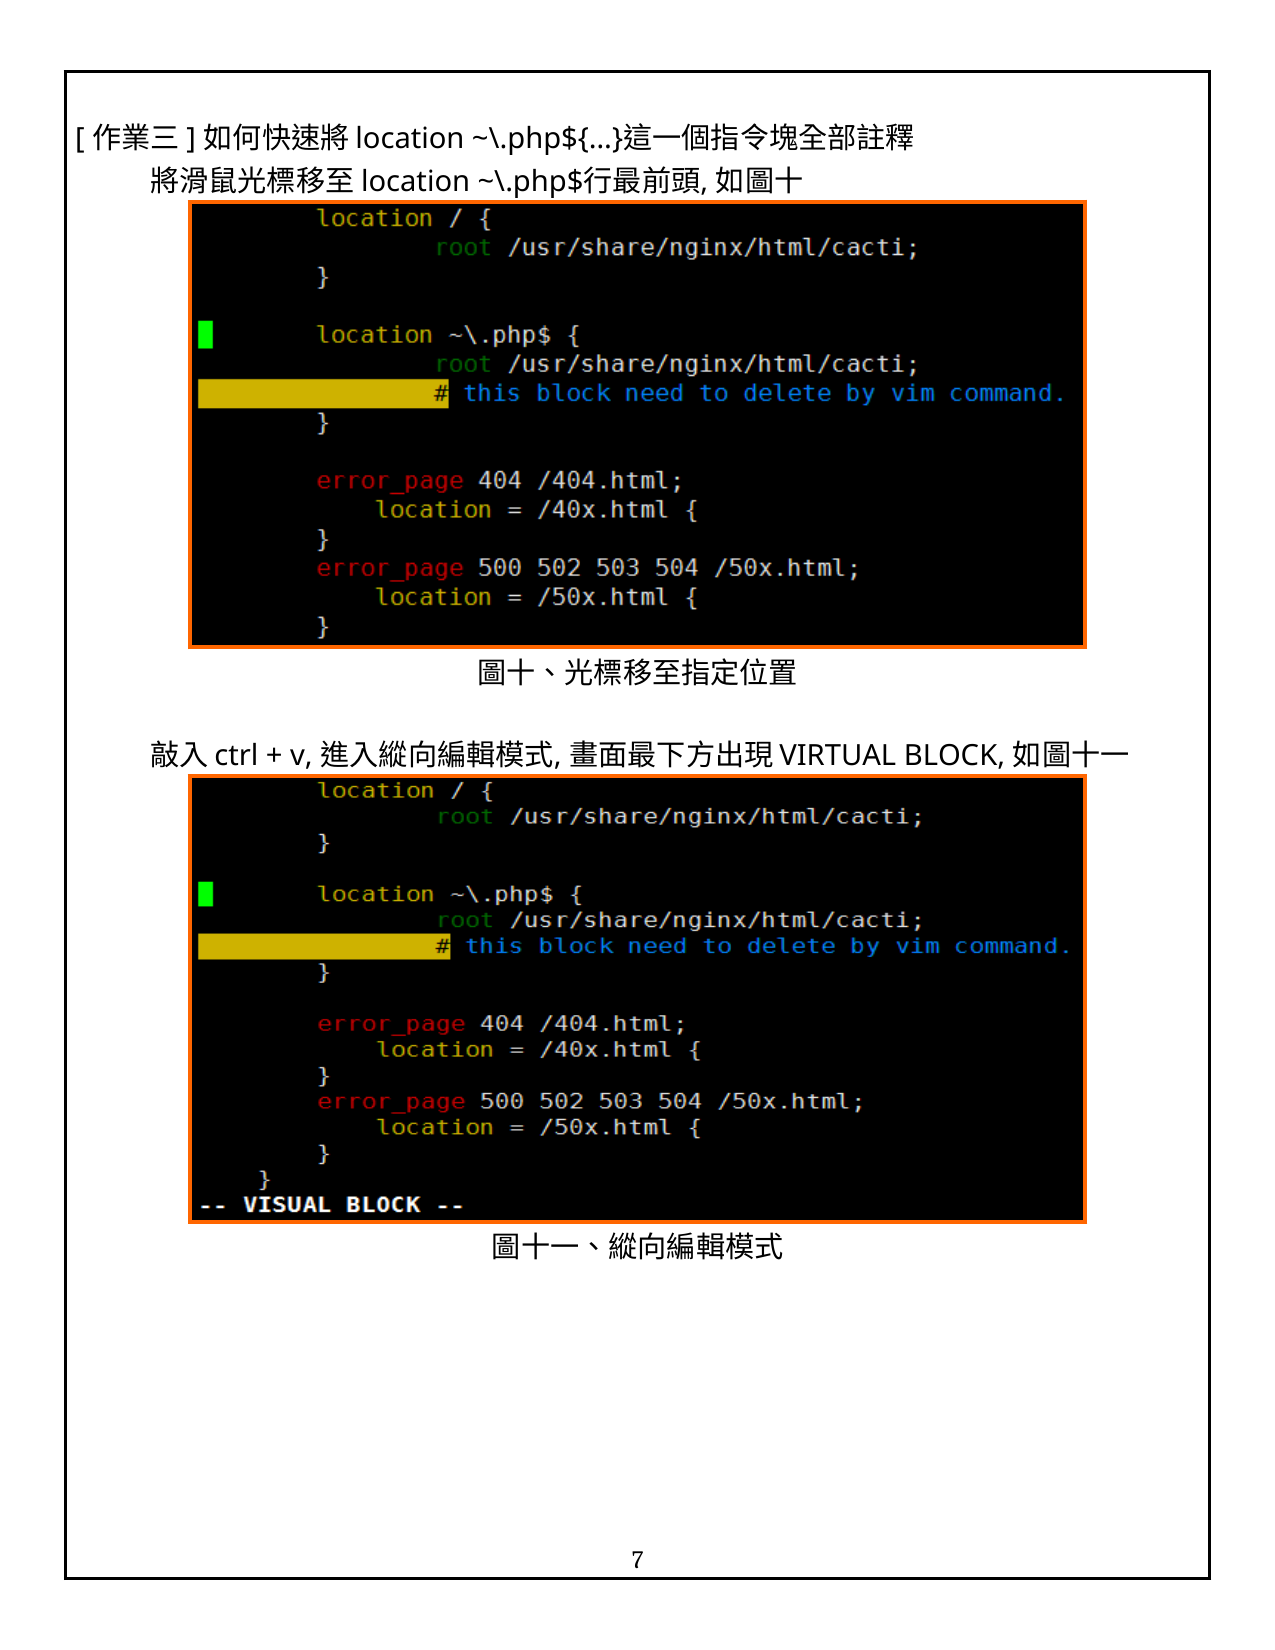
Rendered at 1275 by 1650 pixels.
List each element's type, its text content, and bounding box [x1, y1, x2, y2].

text [ 作業三 ] 如何快速將location ~\.php${…}這一個指令塊全部註釋 [75, 115, 1200, 157]
picture [192, 778, 1083, 1220]
text 圖十、光標移至指定位置 [75, 649, 1200, 692]
picture [192, 204, 1083, 645]
text 圖十一、縱向編輯模式 [75, 1224, 1200, 1266]
text 敲入ctrl + v, 進入縱向編輯模式, 畫面最下方出現VIRTUAL BLOCK, 如圖十一 [75, 731, 1200, 774]
text 將滑鼠光標移至 location ~\.php$行最前頭, 如圖十 [75, 157, 1200, 199]
